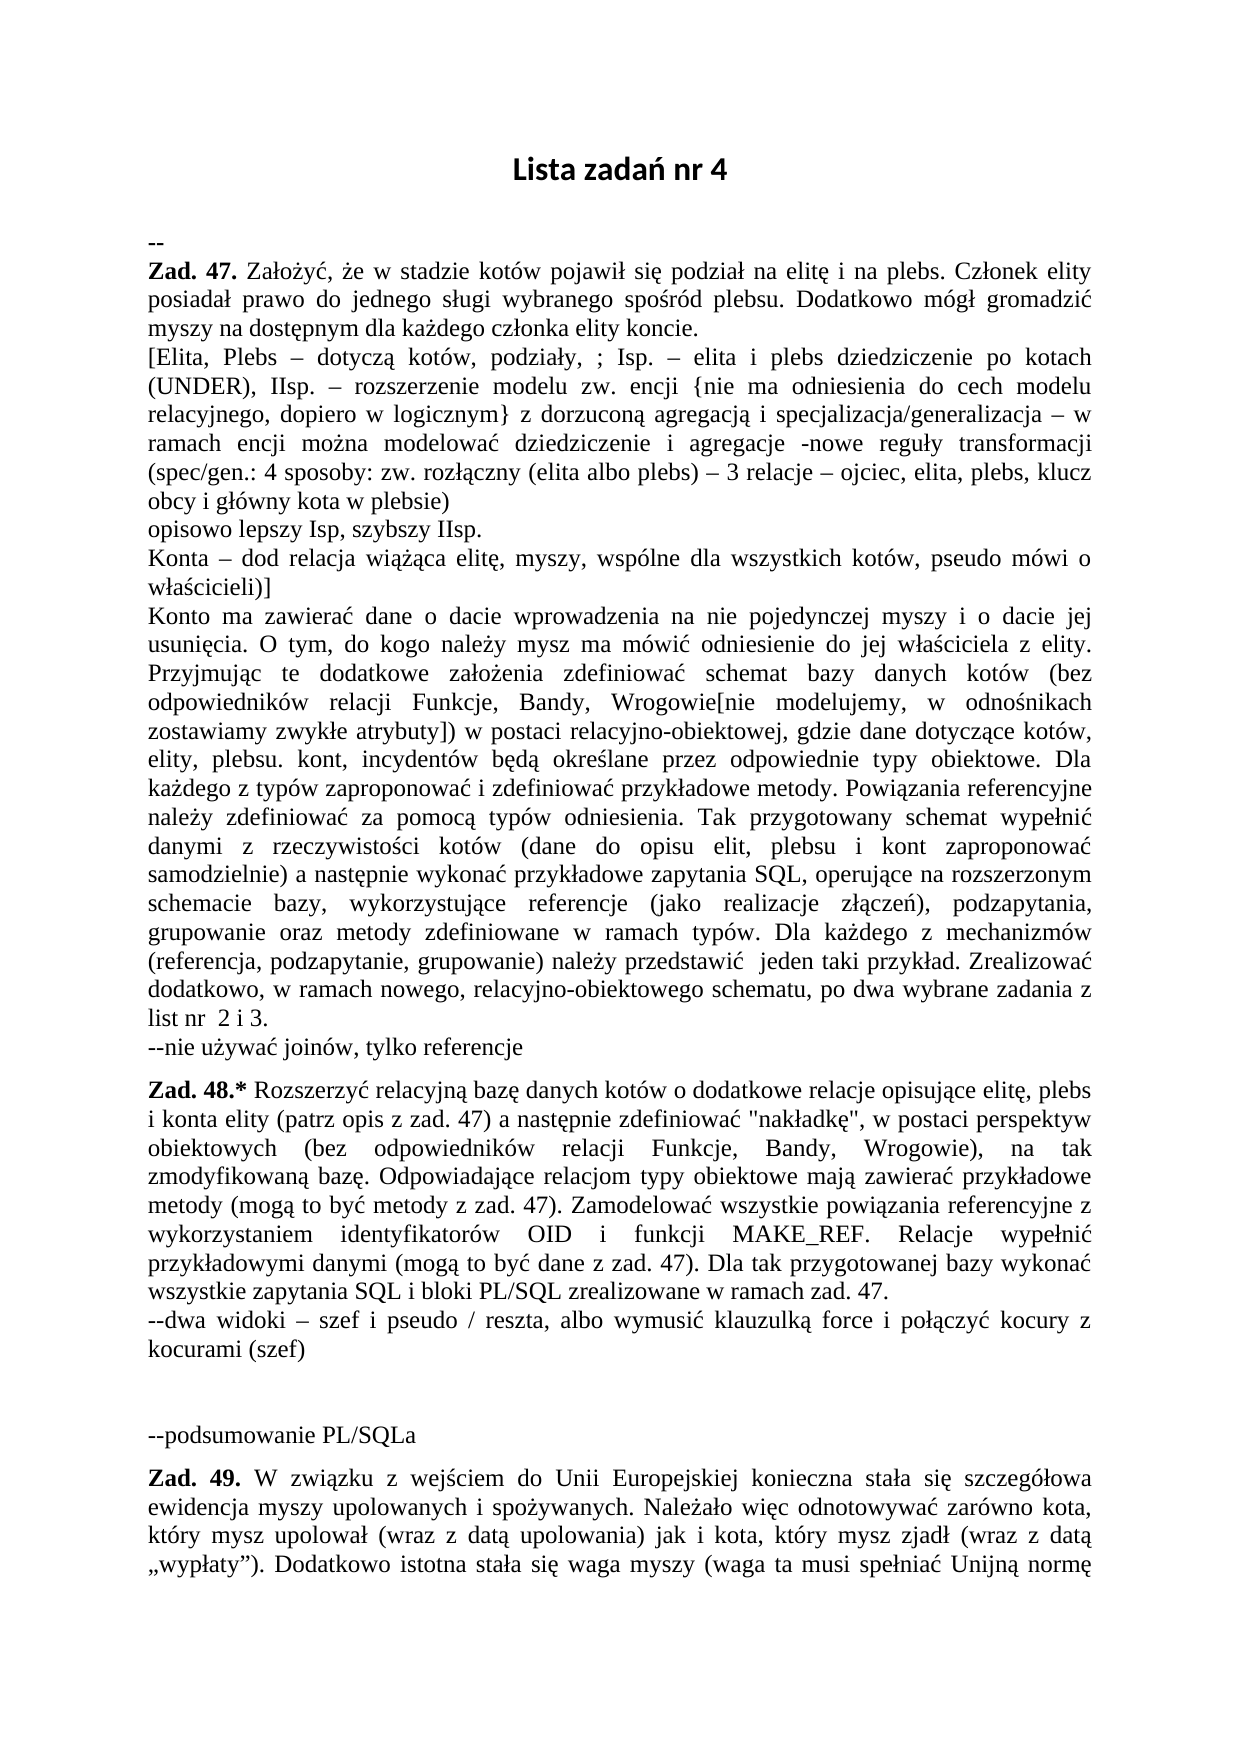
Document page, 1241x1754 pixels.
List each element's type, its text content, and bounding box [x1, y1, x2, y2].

text --podsumowanie PL/SQLa [148, 1420, 1093, 1449]
text --dwa widoki – szef i pseudo / reszta, albo wymusić klauzulką force i połączyć kocury z kocurami (szef) [148, 1305, 1093, 1363]
text Konta – dod relacja wiążąca elitę, myszy, wspólne dla wszystkich kotów, pseudo mówi o właścicieli)] [148, 543, 1093, 601]
text [Elita, Plebs – dotyczą kotów, podziały, ; Isp. – elita i plebs dziedziczenie po kotach (UNDER), IIsp. – rozszerzenie modelu zw. encji {nie ma odniesienia do cech modelu relacyjnego, dopiero w logicznym} z dorzuconą agregacją i specjalizacja/generalizacja – w ramach encji można modelować dziedziczenie i agregacje -nowe reguły transformacji (spec/gen.: 4 sposoby: zw. rozłączny (elita albo plebs) – 3 relacje – ojciec, elita, plebs, klucz obcy i główny kota w plebsie) [148, 342, 1093, 514]
text Lista zadań nr 4 [148, 148, 1093, 188]
text opisowo lepszy Isp, szybszy IIsp. [148, 514, 1093, 543]
text Zad. 47. Założyć, że w stadzie kotów pojawił się podział na elitę i na plebs. Członek elity posiadał prawo do jednego sługi wybranego spośród plebsu. Dodatkowo mógł gromadzić myszy na dostępnym dla każdego członka elity koncie. [148, 256, 1093, 342]
text Zad. 48.* Rozszerzyć relacyjną bazę danych kotów o dodatkowe relacje opisujące elitę, plebs i konta elity (patrz opis z zad. 47) a następnie zdefiniować "nakładkę", w postaci perspektyw obiektowych (bez odpowiedników relacji Funkcje, Bandy, Wrogowie), na tak zmodyfikowaną bazę. Odpowiadające relacjom typy obiektowe mają zawierać przykładowe metody (mogą to być metody z zad. 47). Zamodelować wszystkie powiązania referencyjne z wykorzystaniem identyfikatorów OID i funkcji MAKE_REF. Relacje wypełnić przykładowymi danymi (mogą to być dane z zad. 47). Dla tak przygotowanej bazy wykonać wszystkie zapytania SQL i bloki PL/SQL zrealizowane w ramach zad. 47. [148, 1075, 1093, 1305]
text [148, 1463, 1093, 1578]
text -- [148, 227, 1093, 256]
text --nie używać joinów, tylko referencje [148, 1032, 1093, 1061]
text Konto ma zawierać dane o dacie wprowadzenia na nie pojedynczej myszy i o dacie jej usunięcia. O tym, do kogo należy mysz ma mówić odniesienie do jej właściciela z elity. Przyjmując te dodatkowe założenia zdefiniować schemat bazy danych kotów (bez odpowiedników relacji Funkcje, Bandy, Wrogowie[nie modelujemy, w odnośnikach zostawiamy zwykłe atrybuty]) w postaci relacyjno-obiektowej, gdzie dane dotyczące kotów, elity, plebsu. kont, incydentów będą określane przez odpowiednie typy obiektowe. Dla każdego z typów zaproponować i zdefiniować przykładowe metody. Powiązania referencyjne należy zdefiniować za pomocą typów odniesienia. Tak przygotowany schemat wypełnić danymi z rzeczywistości kotów (dane do opisu elit, plebsu i kont zaproponować samodzielnie) a następnie wykonać przykładowe zapytania SQL, operujące na rozszerzonym schemacie bazy, wykorzystujące referencje (jako realizacje złączeń), podzapytania, grupowanie oraz metody zdefiniowane w ramach typów. Dla każdego z mechanizmów (referencja, podzapytanie, grupowanie) należy przedstawić jeden taki przykład. Zrealizować dodatkowo, w ramach nowego, relacyjno-obiektowego schematu, po dwa wybrane zadania z list nr 2 i 3. [148, 601, 1093, 1032]
